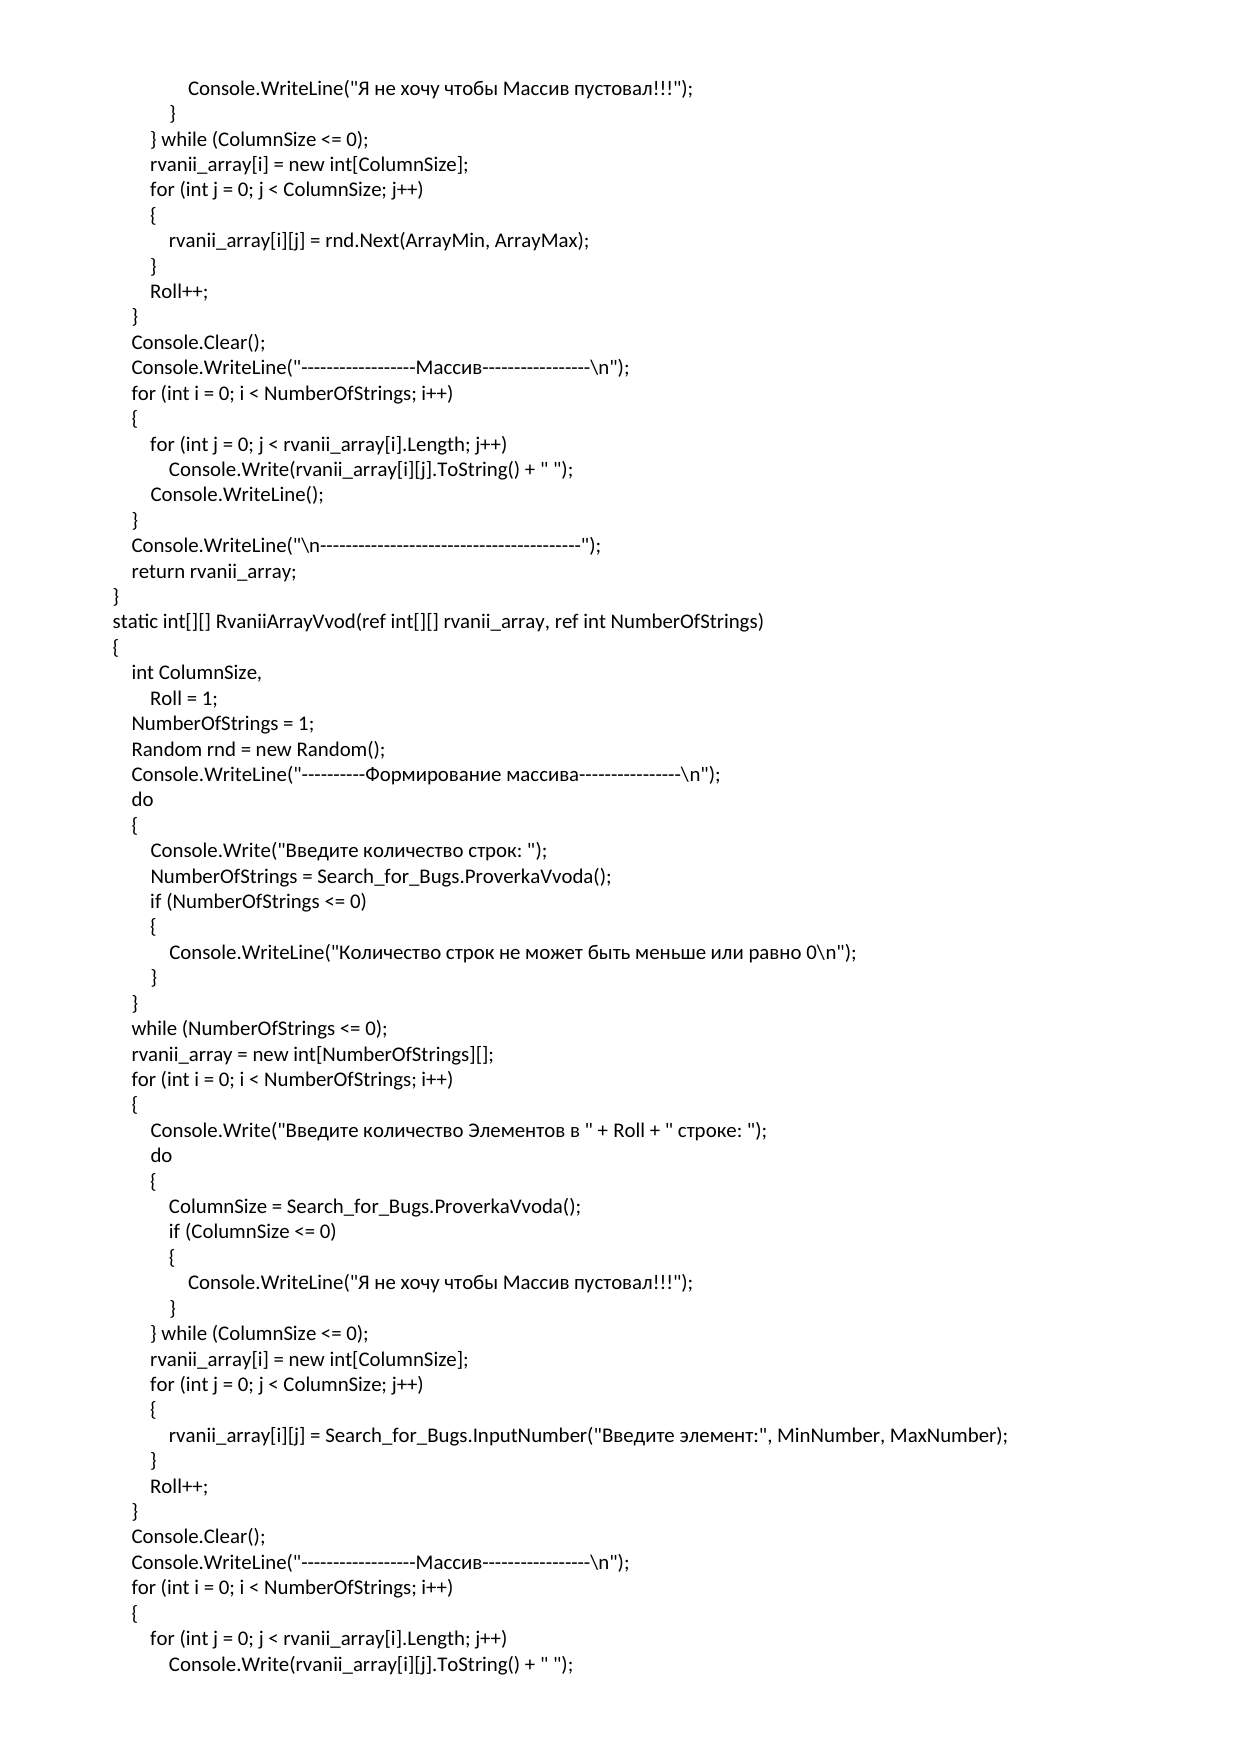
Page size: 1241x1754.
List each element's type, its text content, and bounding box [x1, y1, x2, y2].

text } while (ColumnSize <= 0); [75, 126, 1165, 151]
text do [75, 787, 1165, 812]
text { [75, 1397, 1165, 1422]
text } [75, 583, 1165, 609]
text } [75, 253, 1165, 278]
text for (int j = 0; j < ColumnSize; j++) [75, 177, 1165, 202]
text rvanii_array[i] = new int[ColumnSize]; [75, 151, 1165, 177]
text for (int j = 0; j < rvanii_array[i].Length; j++) [75, 431, 1165, 456]
text Console.Write("Введите количество строк: "); [75, 837, 1165, 863]
text if (NumberOfStrings <= 0) [75, 888, 1165, 914]
text { [75, 1168, 1165, 1193]
text { [75, 812, 1165, 837]
text for (int i = 0; i < NumberOfStrings; i++) [75, 1574, 1165, 1600]
text Console.Write(rvanii_array[i][j].ToString() + " "); [75, 456, 1165, 482]
text } [75, 1447, 1165, 1473]
text } while (ColumnSize <= 0); [75, 1320, 1165, 1346]
text do [75, 1142, 1165, 1168]
text for (int j = 0; j < ColumnSize; j++) [75, 1371, 1165, 1397]
text Console.Write("Введите количество Элементов в " + Roll + " строке: "); [75, 1117, 1165, 1142]
text } [75, 990, 1165, 1015]
text } [75, 964, 1165, 990]
text } [75, 1498, 1165, 1524]
text { [75, 1244, 1165, 1269]
text for (int i = 0; i < NumberOfStrings; i++) [75, 1066, 1165, 1092]
text while (NumberOfStrings <= 0); [75, 1015, 1165, 1041]
text Console.Clear(); [75, 1524, 1165, 1549]
text Roll++; [75, 278, 1165, 304]
text Console.WriteLine("------------------Массив-----------------\n"); [75, 1549, 1165, 1574]
text rvanii_array[i][j] = Search_for_Bugs.InputNumber("Введите элемент:", MinNumber, MaxNumber); [75, 1422, 1165, 1447]
text } [75, 1295, 1165, 1320]
text for (int j = 0; j < rvanii_array[i].Length; j++) [75, 1625, 1165, 1651]
text for (int i = 0; i < NumberOfStrings; i++) [75, 380, 1165, 405]
text ColumnSize = Search_for_Bugs.ProverkaVvoda(); [75, 1193, 1165, 1219]
text NumberOfStrings = 1; [75, 710, 1165, 736]
text } [75, 304, 1165, 329]
text Roll++; [75, 1473, 1165, 1498]
text Console.WriteLine("Я не хочу чтобы Массив пустовал!!!"); [75, 1269, 1165, 1295]
text Console.WriteLine("\n-----------------------------------------"); [75, 532, 1165, 558]
text { [75, 914, 1165, 939]
text } [75, 100, 1165, 126]
text { [75, 405, 1165, 431]
text return rvanii_array; [75, 558, 1165, 583]
text if (ColumnSize <= 0) [75, 1219, 1165, 1244]
text Console.WriteLine("Количество строк не может быть меньше или равно 0\n"); [75, 939, 1165, 964]
text Console.WriteLine(); [75, 482, 1165, 507]
text static int[][] RvaniiArrayVvod(ref int[][] rvanii_array, ref int NumberOfStrings) [75, 609, 1165, 634]
text Roll = 1; [75, 685, 1165, 710]
text Console.WriteLine("Я не хочу чтобы Массив пустовал!!!"); [75, 75, 1165, 100]
text { [75, 1600, 1165, 1625]
text Console.WriteLine("------------------Массив-----------------\n"); [75, 354, 1165, 380]
text Console.Write(rvanii_array[i][j].ToString() + " "); [75, 1651, 1165, 1676]
text NumberOfStrings = Search_for_Bugs.ProverkaVvoda(); [75, 863, 1165, 888]
text int ColumnSize, [75, 659, 1165, 685]
text Console.WriteLine("----------Формирование массива----------------\n"); [75, 761, 1165, 787]
text { [75, 202, 1165, 227]
text } [75, 507, 1165, 532]
text Console.Clear(); [75, 329, 1165, 354]
text Random rnd = new Random(); [75, 736, 1165, 761]
text rvanii_array = new int[NumberOfStrings][]; [75, 1041, 1165, 1066]
text rvanii_array[i][j] = rnd.Next(ArrayMin, ArrayMax); [75, 227, 1165, 253]
text rvanii_array[i] = new int[ColumnSize]; [75, 1346, 1165, 1371]
text { [75, 1092, 1165, 1117]
text { [75, 634, 1165, 659]
